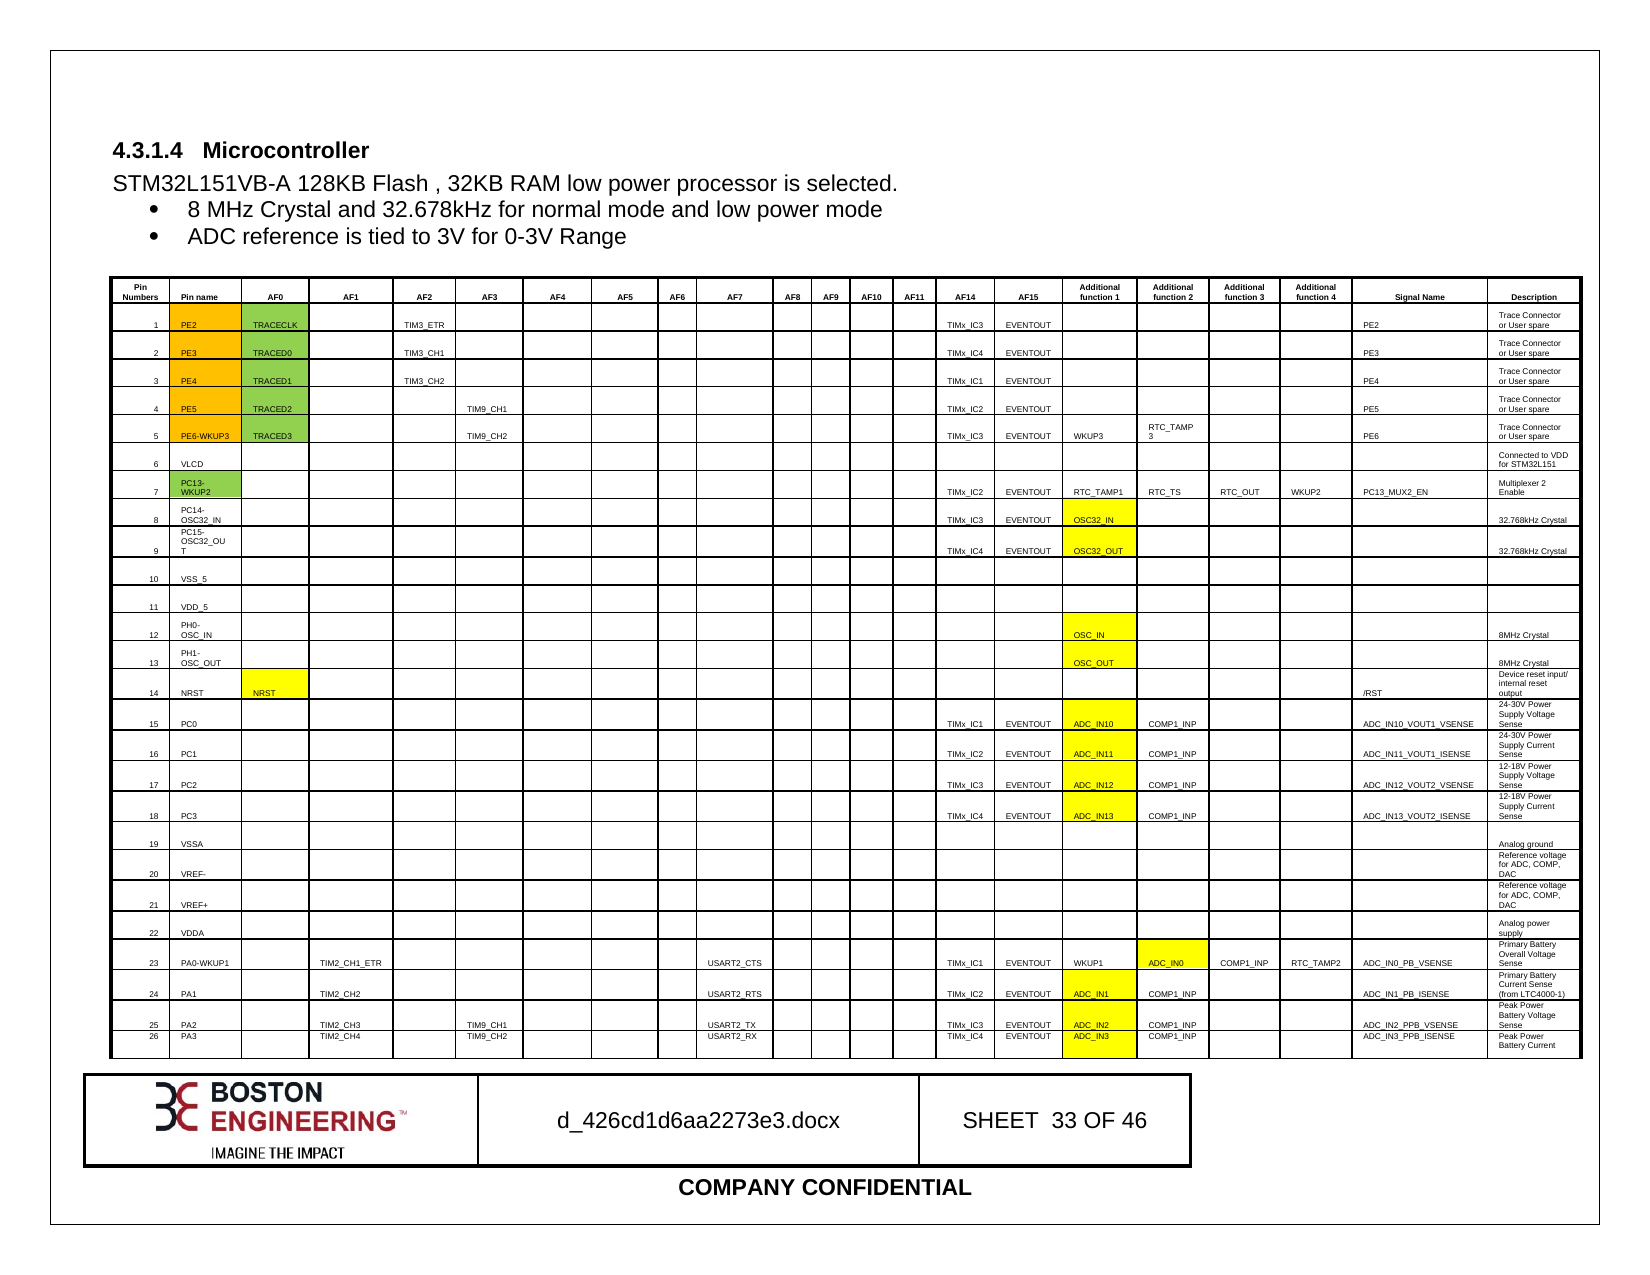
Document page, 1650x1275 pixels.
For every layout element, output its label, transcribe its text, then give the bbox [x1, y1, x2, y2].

table_cell [851, 527, 892, 556]
table_cell [1210, 850, 1279, 879]
table_cell 16 [113, 731, 169, 759]
table_cell [1281, 527, 1351, 556]
table_cell [659, 940, 696, 968]
table_cell [1281, 613, 1351, 640]
table_cell NRST [170, 669, 241, 698]
table_cell [697, 471, 772, 497]
table_cell VSS_5 [170, 558, 241, 584]
table_cell [659, 332, 696, 358]
table_cell [242, 912, 308, 938]
table_cell TIMx_IC4 [937, 332, 994, 358]
table_cell [394, 700, 455, 729]
table_cell COMP1_INP [1138, 731, 1208, 759]
table_cell ADC_IN2 [1063, 1001, 1136, 1030]
table_cell [659, 558, 696, 584]
table_cell PA2 [170, 1001, 241, 1030]
table_cell [1138, 850, 1208, 879]
table_cell [1138, 558, 1208, 584]
table_cell [592, 443, 657, 469]
table_cell VREF+ [170, 881, 241, 910]
table_cell EVENTOUT [995, 527, 1062, 556]
table_cell [774, 912, 811, 938]
table_cell TIMx_IC4 [937, 1031, 994, 1058]
table_cell [697, 850, 772, 879]
table_cell TIMx_IC3 [937, 415, 994, 442]
table_header AF6 [659, 279, 696, 302]
table_cell EVENTOUT [995, 332, 1062, 358]
table_cell [592, 731, 657, 759]
table_cell [1353, 613, 1487, 640]
table_cell [592, 387, 657, 414]
table_cell [851, 822, 892, 849]
table_cell [1281, 415, 1351, 442]
table_cell 24-30V Power Supply Current Sense [1488, 731, 1579, 759]
table_header Additional function 4 [1281, 279, 1351, 302]
table_cell 23 [113, 940, 169, 968]
table_cell [1063, 360, 1136, 386]
table_cell TIMx_IC2 [937, 970, 994, 999]
table_header AF5 [592, 279, 657, 302]
table_header AF9 [812, 279, 849, 302]
table_cell 14 [113, 669, 169, 698]
table_cell [774, 761, 811, 790]
table_cell [1281, 443, 1351, 469]
table_cell PE2 [1353, 304, 1487, 330]
table_cell [394, 822, 455, 849]
table_cell [456, 304, 522, 330]
table_cell [524, 613, 591, 640]
table_cell Peak Power Battery Voltage Sense [1488, 1001, 1579, 1030]
table_cell PA1 [170, 970, 241, 999]
table_cell [774, 415, 811, 442]
table_cell [1210, 1001, 1279, 1030]
table_cell PH1-OSC_OUT [170, 641, 241, 668]
table_header AF4 [524, 279, 591, 302]
table_cell PC1 [170, 731, 241, 759]
table_cell EVENTOUT [995, 970, 1062, 999]
table_cell [310, 761, 392, 790]
table_cell [1488, 586, 1579, 612]
table_cell [1281, 499, 1351, 525]
table_cell NRST [242, 669, 308, 698]
table_cell [894, 669, 935, 698]
table_cell [774, 792, 811, 821]
table_cell [894, 499, 935, 525]
table_cell TIM3_CH1 [394, 332, 455, 358]
table_cell PE2 [170, 304, 241, 330]
table_cell 9 [113, 527, 169, 556]
table_cell [1210, 304, 1279, 330]
subtitle Microcontroller [112, 137, 1537, 164]
table_cell PE5 [1353, 387, 1487, 414]
table_cell [894, 1031, 935, 1058]
list 8 MHz Crystal and 32.678kHz for normal mode and low power mode [150, 196, 1537, 223]
table_cell [1138, 527, 1208, 556]
table_cell [1281, 1001, 1351, 1030]
table_cell [774, 641, 811, 668]
table_cell [812, 970, 849, 999]
table_cell [937, 912, 994, 938]
table_cell TIMx_IC1 [937, 940, 994, 968]
table_cell [592, 415, 657, 442]
table_cell [697, 912, 772, 938]
table_cell [812, 940, 849, 968]
table_cell [937, 881, 994, 910]
table_cell [242, 731, 308, 759]
table_cell [524, 731, 591, 759]
table_cell [774, 304, 811, 330]
table_cell [1138, 360, 1208, 386]
table_cell [774, 731, 811, 759]
table_cell [394, 881, 455, 910]
table_header AF3 [456, 279, 522, 302]
table_cell [456, 912, 522, 938]
table_cell [659, 761, 696, 790]
table_cell 21 [113, 881, 169, 910]
table_cell [697, 761, 772, 790]
table_cell [310, 415, 392, 442]
table_cell [592, 304, 657, 330]
table_cell ADC_IN2_PPB_VSENSE [1353, 1001, 1487, 1030]
table_cell [894, 360, 935, 386]
table_cell [812, 586, 849, 612]
table_cell [524, 700, 591, 729]
table_cell [659, 912, 696, 938]
table_cell [894, 332, 935, 358]
table_cell [851, 912, 892, 938]
table_cell Trace Connector or User spare [1488, 360, 1579, 386]
table_cell [242, 822, 308, 849]
table_cell COMP1_INP [1138, 1031, 1208, 1058]
table_cell 2 [113, 332, 169, 358]
table_cell [774, 387, 811, 414]
table_cell TIMx_IC2 [937, 731, 994, 759]
table_cell [1281, 970, 1351, 999]
table_cell [456, 332, 522, 358]
table_cell [851, 881, 892, 910]
table_cell [524, 499, 591, 525]
table_header AF2 [394, 279, 455, 302]
table_cell Device reset input/ internal reset output [1488, 669, 1579, 698]
table_cell ADC_IN0_PB_VSENSE [1353, 940, 1487, 968]
table_cell [394, 1001, 455, 1030]
table_cell [812, 850, 849, 879]
table_cell [937, 641, 994, 668]
table_cell [310, 558, 392, 584]
table_cell [310, 471, 392, 497]
table_cell [697, 499, 772, 525]
table_cell [456, 527, 522, 556]
table_cell [242, 471, 308, 497]
table_cell [242, 792, 308, 821]
table_cell VSSA [170, 822, 241, 849]
table_cell [851, 1001, 892, 1030]
table_cell [242, 527, 308, 556]
table_cell [310, 613, 392, 640]
table_cell [894, 558, 935, 584]
table_cell 8MHz Crystal [1488, 641, 1579, 668]
table_header AF8 [774, 279, 811, 302]
table_cell [310, 700, 392, 729]
table_cell 32.768kHz Crystal [1488, 499, 1579, 525]
table_cell [456, 822, 522, 849]
table_cell [592, 970, 657, 999]
table_cell [1210, 1031, 1279, 1058]
table_cell [1281, 1031, 1351, 1058]
table_cell [1210, 360, 1279, 386]
table_cell [1063, 669, 1136, 698]
table_cell [394, 641, 455, 668]
table_cell [697, 387, 772, 414]
table_cell 13 [113, 641, 169, 668]
table_cell TIM3_CH2 [394, 360, 455, 386]
table_cell EVENTOUT [995, 304, 1062, 330]
table_cell [894, 471, 935, 497]
table_cell [851, 332, 892, 358]
table_cell [1063, 912, 1136, 938]
table_cell COMP1_INP [1138, 700, 1208, 729]
table_cell EVENTOUT [995, 731, 1062, 759]
table_cell [697, 443, 772, 469]
table_header Additional function 2 [1138, 279, 1208, 302]
table_cell [697, 613, 772, 640]
table_cell [697, 415, 772, 442]
table_cell [1488, 558, 1579, 584]
table_header Pin Numbers [113, 279, 169, 302]
table_cell [774, 332, 811, 358]
table_cell [242, 558, 308, 584]
table_cell [894, 850, 935, 879]
table_cell [1353, 558, 1487, 584]
table_cell [456, 558, 522, 584]
table_cell [1210, 641, 1279, 668]
table_cell [1210, 558, 1279, 584]
table_cell 20 [113, 850, 169, 879]
table_cell [812, 443, 849, 469]
table_cell [394, 970, 455, 999]
table_cell 10 [113, 558, 169, 584]
table_cell [659, 669, 696, 698]
table_cell Analog ground [1488, 822, 1579, 849]
table_cell [697, 360, 772, 386]
table_cell TIMx_IC4 [937, 792, 994, 821]
table_cell [1281, 822, 1351, 849]
table_cell EVENTOUT [995, 1031, 1062, 1058]
table_cell Connected to VDD for STM32L151 [1488, 443, 1579, 469]
table_cell [592, 850, 657, 879]
table_cell [697, 792, 772, 821]
table_cell [894, 527, 935, 556]
table_cell [851, 792, 892, 821]
table_cell [310, 912, 392, 938]
table_cell [774, 443, 811, 469]
table_cell [592, 332, 657, 358]
table_cell [851, 731, 892, 759]
table_cell [659, 731, 696, 759]
table_cell Reference voltage for ADC, COMP, DAC [1488, 850, 1579, 879]
table_cell RTC_TS [1138, 471, 1208, 497]
table_cell 12-18V Power Supply Current Sense [1488, 792, 1579, 821]
table_cell [812, 499, 849, 525]
table_header AF10 [851, 279, 892, 302]
table_cell [456, 970, 522, 999]
table_cell [592, 792, 657, 821]
table_cell 15 [113, 700, 169, 729]
table_cell [592, 940, 657, 968]
table_header AF1 [310, 279, 392, 302]
table_cell TIMx_IC3 [937, 499, 994, 525]
table_cell [456, 471, 522, 497]
table_cell [812, 613, 849, 640]
table_cell [310, 669, 392, 698]
table_cell [1210, 527, 1279, 556]
table_cell [1353, 586, 1487, 612]
table_cell [697, 641, 772, 668]
table_cell 4 [113, 387, 169, 414]
table_cell [1210, 881, 1279, 910]
table_cell [1138, 332, 1208, 358]
table_cell [659, 471, 696, 497]
table_cell [1138, 669, 1208, 698]
table_cell [456, 731, 522, 759]
table_cell TIMx_IC1 [937, 360, 994, 386]
table_cell [524, 641, 591, 668]
table_cell [242, 850, 308, 879]
table_cell [592, 912, 657, 938]
table_cell [310, 304, 392, 330]
table_cell EVENTOUT [995, 761, 1062, 790]
table_cell PC13-WKUP2 [170, 471, 241, 497]
table_cell [697, 332, 772, 358]
table_cell [812, 731, 849, 759]
table_cell 7 [113, 471, 169, 497]
table_cell EVENTOUT [995, 387, 1062, 414]
table_cell PE5 [170, 387, 241, 414]
table_cell [310, 499, 392, 525]
table_cell PE3 [1353, 332, 1487, 358]
table_cell [659, 360, 696, 386]
table_cell [937, 613, 994, 640]
table_cell [774, 669, 811, 698]
table_cell 3 [113, 360, 169, 386]
table_cell [242, 499, 308, 525]
table_cell [812, 822, 849, 849]
table_cell [659, 700, 696, 729]
table_cell TRACED1 [242, 360, 308, 386]
table_cell PH0-OSC_IN [170, 613, 241, 640]
table_cell [995, 881, 1062, 910]
table_cell [524, 940, 591, 968]
table_cell [812, 387, 849, 414]
table_cell USART2_TX [697, 1001, 772, 1030]
table_cell 18 [113, 792, 169, 821]
table_cell [1281, 387, 1351, 414]
table_cell [394, 387, 455, 414]
table_cell [524, 850, 591, 879]
table_cell [659, 822, 696, 849]
table_cell [310, 641, 392, 668]
table_cell [524, 1031, 591, 1058]
table_cell [1210, 912, 1279, 938]
table_cell ADC_IN12_VOUT2_VSENSE [1353, 761, 1487, 790]
table_cell [659, 970, 696, 999]
table_cell [592, 700, 657, 729]
table_cell EVENTOUT [995, 700, 1062, 729]
table_cell [1281, 912, 1351, 938]
table_cell WKUP2 [1281, 471, 1351, 497]
table_cell 12 [113, 613, 169, 640]
table_cell [592, 360, 657, 386]
table_cell [456, 586, 522, 612]
table_cell [659, 1001, 696, 1030]
table_cell Analog power supply [1488, 912, 1579, 938]
table_cell [1210, 613, 1279, 640]
table_cell PC14-OSC32_IN [170, 499, 241, 525]
table_cell VDDA [170, 912, 241, 938]
table_cell [659, 613, 696, 640]
table_cell [812, 527, 849, 556]
table_cell [592, 471, 657, 497]
table_cell 22 [113, 912, 169, 938]
table_cell [310, 586, 392, 612]
table_cell [242, 613, 308, 640]
table_cell TIMx_IC3 [937, 304, 994, 330]
table_cell [1281, 558, 1351, 584]
table_cell [851, 613, 892, 640]
table_cell [995, 613, 1062, 640]
table_cell [659, 415, 696, 442]
table_cell [1063, 387, 1136, 414]
table_cell [592, 527, 657, 556]
table_cell [995, 912, 1062, 938]
table_cell [456, 881, 522, 910]
table_cell [456, 850, 522, 879]
table_cell [851, 970, 892, 999]
table_header Signal Name [1353, 279, 1487, 302]
table_cell [394, 586, 455, 612]
table_cell [851, 700, 892, 729]
table_cell [592, 558, 657, 584]
table_cell [995, 443, 1062, 469]
table_cell [524, 761, 591, 790]
table_cell [394, 527, 455, 556]
table_cell COMP1_INP [1138, 792, 1208, 821]
table_cell [592, 586, 657, 612]
table_cell [1210, 332, 1279, 358]
table_cell [851, 850, 892, 879]
table_cell [394, 669, 455, 698]
table_cell [812, 641, 849, 668]
table_cell [894, 641, 935, 668]
table_cell Multiplexer 2 Enable [1488, 471, 1579, 497]
table_cell [524, 360, 591, 386]
table_cell Trace Connector or User spare [1488, 415, 1579, 442]
table_cell [310, 881, 392, 910]
table_cell COMP1_INP [1138, 970, 1208, 999]
table_cell [812, 360, 849, 386]
table_cell [774, 822, 811, 849]
table_cell [242, 586, 308, 612]
table_cell [697, 558, 772, 584]
table_cell [1210, 669, 1279, 698]
table_cell TIMx_IC2 [937, 387, 994, 414]
table_cell [995, 586, 1062, 612]
table_cell PE4 [1353, 360, 1487, 386]
table_cell [812, 471, 849, 497]
table_cell [851, 304, 892, 330]
table_cell COMP1_INP [1138, 761, 1208, 790]
table_cell VREF- [170, 850, 241, 879]
table_cell ADC_IN10 [1063, 700, 1136, 729]
table_cell ADC_IN12 [1063, 761, 1136, 790]
table_cell ADC_IN11_VOUT1_ISENSE [1353, 731, 1487, 759]
table_cell [774, 1001, 811, 1030]
table_cell [592, 822, 657, 849]
table_cell EVENTOUT [995, 1001, 1062, 1030]
table_cell [774, 471, 811, 497]
text STM32L151VB-A 128KB Flash , 32KB RAM low power processor is selected. [112, 170, 1537, 196]
table_cell [242, 641, 308, 668]
table_cell ADC_IN3 [1063, 1031, 1136, 1058]
table_cell [995, 850, 1062, 879]
table_cell [697, 731, 772, 759]
table_cell [1210, 499, 1279, 525]
table_cell [894, 443, 935, 469]
table_cell [894, 822, 935, 849]
table_header AF7 [697, 279, 772, 302]
table_cell [697, 586, 772, 612]
table_cell [995, 822, 1062, 849]
table_cell [995, 641, 1062, 668]
table_cell [394, 558, 455, 584]
table_cell [592, 761, 657, 790]
table_cell WKUP1 [1063, 940, 1136, 968]
table_cell [310, 443, 392, 469]
table_cell 1 [113, 304, 169, 330]
table_cell [774, 360, 811, 386]
table_cell USART2_RTS [697, 970, 772, 999]
table_cell [394, 792, 455, 821]
table_cell USART2_RX [697, 1031, 772, 1058]
table_cell TRACED0 [242, 332, 308, 358]
table_cell [242, 1001, 308, 1030]
table_cell [1281, 641, 1351, 668]
table_cell [659, 443, 696, 469]
table_cell PE6 [1353, 415, 1487, 442]
table_cell [812, 558, 849, 584]
table_cell [592, 669, 657, 698]
table_cell [394, 415, 455, 442]
table_cell ADC_IN1_PB_ISENSE [1353, 970, 1487, 999]
table_cell RTC_OUT [1210, 471, 1279, 497]
table_cell [812, 1001, 849, 1030]
table_cell [937, 669, 994, 698]
table_cell [242, 443, 308, 469]
table_cell [310, 360, 392, 386]
table_cell [812, 415, 849, 442]
table_cell [812, 912, 849, 938]
table_cell TIM2_CH1_ETR [310, 940, 392, 968]
table_cell [1210, 731, 1279, 759]
table_cell [1281, 586, 1351, 612]
table_cell [894, 304, 935, 330]
table_cell [1210, 586, 1279, 612]
table_cell [659, 850, 696, 879]
table_cell [851, 499, 892, 525]
table_cell [851, 360, 892, 386]
table_cell [1138, 443, 1208, 469]
table_cell [1210, 415, 1279, 442]
table_cell WKUP3 [1063, 415, 1136, 442]
table_cell [812, 1031, 849, 1058]
table_cell [659, 527, 696, 556]
table_cell [894, 792, 935, 821]
table_cell [851, 940, 892, 968]
table_cell Trace Connector or User spare [1488, 304, 1579, 330]
table_cell [1281, 792, 1351, 821]
table_cell [1138, 387, 1208, 414]
table_cell 12-18V Power Supply Voltage Sense [1488, 761, 1579, 790]
table_cell 24 [113, 970, 169, 999]
table_cell [1063, 558, 1136, 584]
table_cell [1063, 850, 1136, 879]
table_cell PE4 [170, 360, 241, 386]
table_cell [659, 1031, 696, 1058]
table_cell [774, 499, 811, 525]
table_cell [1063, 822, 1136, 849]
table_cell [697, 527, 772, 556]
table_cell 5 [113, 415, 169, 442]
table_cell [394, 731, 455, 759]
table_cell [524, 822, 591, 849]
table_cell 6 [113, 443, 169, 469]
table_cell ADC_IN13_VOUT2_ISENSE [1353, 792, 1487, 821]
table_cell [524, 558, 591, 584]
table_cell [812, 792, 849, 821]
table_cell [524, 586, 591, 612]
table_cell [1281, 700, 1351, 729]
table_cell [659, 881, 696, 910]
table_cell VDD_5 [170, 586, 241, 612]
table_cell [1138, 881, 1208, 910]
table_cell [1353, 822, 1487, 849]
table_cell [894, 700, 935, 729]
table_cell [242, 1031, 308, 1058]
table_cell [774, 527, 811, 556]
table_cell [774, 613, 811, 640]
table_cell [1210, 761, 1279, 790]
table_cell [1138, 304, 1208, 330]
table_cell [937, 558, 994, 584]
table_cell [851, 1031, 892, 1058]
table_cell [851, 387, 892, 414]
table_cell [894, 1001, 935, 1030]
table_cell [659, 586, 696, 612]
table_header Description [1488, 279, 1579, 302]
table_cell [697, 881, 772, 910]
table_cell [394, 1031, 455, 1058]
table_cell [310, 850, 392, 879]
table_cell [1353, 443, 1487, 469]
table_cell COMP1_INP [1210, 940, 1279, 968]
table_cell TIM9_CH1 [456, 387, 522, 414]
table_cell 25 [113, 1001, 169, 1030]
table_header AF15 [995, 279, 1062, 302]
table_cell ADC_IN13 [1063, 792, 1136, 821]
table_cell [524, 415, 591, 442]
table_cell [242, 970, 308, 999]
table_cell VLCD [170, 443, 241, 469]
table_cell [894, 970, 935, 999]
table_cell EVENTOUT [995, 360, 1062, 386]
table_cell [851, 415, 892, 442]
table_cell [1063, 332, 1136, 358]
table_cell [894, 586, 935, 612]
table_cell [812, 700, 849, 729]
table_cell [812, 881, 849, 910]
table_cell [456, 792, 522, 821]
table_cell [310, 527, 392, 556]
table_cell [524, 881, 591, 910]
table_cell PC3 [170, 792, 241, 821]
table_cell PE3 [170, 332, 241, 358]
table_cell [310, 387, 392, 414]
table_cell [310, 731, 392, 759]
table_cell [456, 700, 522, 729]
table_cell 8 [113, 499, 169, 525]
table_cell ADC_IN3_PPB_ISENSE [1353, 1031, 1487, 1058]
table_cell TIMx_IC3 [937, 761, 994, 790]
table_cell [1281, 332, 1351, 358]
table_cell [1353, 641, 1487, 668]
table_cell [894, 613, 935, 640]
table_header Pin name [170, 279, 241, 302]
table_cell [1138, 822, 1208, 849]
table_cell [1353, 527, 1487, 556]
table_cell TIM9_CH2 [456, 415, 522, 442]
table_cell [774, 558, 811, 584]
table_cell [851, 641, 892, 668]
table_cell [592, 1031, 657, 1058]
table_cell PE6-WKUP3 [170, 415, 241, 442]
table_cell [524, 332, 591, 358]
table_cell Primary Battery Overall Voltage Sense [1488, 940, 1579, 968]
table_cell [697, 700, 772, 729]
table_cell [851, 586, 892, 612]
table_cell [242, 940, 308, 968]
table_cell [697, 669, 772, 698]
table_cell [894, 415, 935, 442]
table_cell [1353, 881, 1487, 910]
table_header AF14 [937, 279, 994, 302]
table_cell [524, 669, 591, 698]
table_cell [659, 792, 696, 821]
table_cell [394, 471, 455, 497]
table_cell [394, 613, 455, 640]
table_cell [659, 387, 696, 414]
table_cell EVENTOUT [995, 940, 1062, 968]
table_cell ADC_IN11 [1063, 731, 1136, 759]
table_cell [524, 471, 591, 497]
table_cell EVENTOUT [995, 415, 1062, 442]
table_cell [524, 1001, 591, 1030]
table_cell [894, 387, 935, 414]
table_cell TIMx_IC3 [937, 1001, 994, 1030]
table_cell OSC32_IN [1063, 499, 1136, 525]
table_cell [394, 499, 455, 525]
table_cell TIMx_IC2 [937, 471, 994, 497]
table_cell TIM9_CH2 [456, 1031, 522, 1058]
table_cell [1353, 850, 1487, 879]
table_cell [456, 499, 522, 525]
table_cell [524, 792, 591, 821]
table_cell [456, 761, 522, 790]
table_cell RTC_TAMP1 [1063, 471, 1136, 497]
table_cell COMP1_INP [1138, 1001, 1208, 1030]
table_cell [774, 700, 811, 729]
table_cell 17 [113, 761, 169, 790]
table_cell PC0 [170, 700, 241, 729]
table_cell TIMx_IC1 [937, 700, 994, 729]
table_cell [456, 940, 522, 968]
table_cell [851, 669, 892, 698]
table_cell RTC_TAMP2 [1281, 940, 1351, 968]
table_cell [1138, 586, 1208, 612]
table_cell [894, 881, 935, 910]
table_cell [242, 761, 308, 790]
table_cell OSC32_OUT [1063, 527, 1136, 556]
table_cell [774, 881, 811, 910]
table_cell [1138, 912, 1208, 938]
table_cell [1281, 731, 1351, 759]
table_cell 8MHz Crystal [1488, 613, 1579, 640]
table_cell PC2 [170, 761, 241, 790]
table_cell TIM2_CH2 [310, 970, 392, 999]
table_cell [242, 700, 308, 729]
table_cell [456, 669, 522, 698]
table_cell PC13_MUX2_EN [1353, 471, 1487, 497]
table_cell [1063, 586, 1136, 612]
table_cell [697, 304, 772, 330]
table_cell [394, 761, 455, 790]
table_cell [1063, 304, 1136, 330]
table_cell [1353, 499, 1487, 525]
table_cell [1210, 443, 1279, 469]
table_cell ADC_IN10_VOUT1_VSENSE [1353, 700, 1487, 729]
table_cell EVENTOUT [995, 792, 1062, 821]
table_cell [456, 641, 522, 668]
table_cell [524, 912, 591, 938]
table_cell [310, 822, 392, 849]
table_cell 24-30V Power Supply Voltage Sense [1488, 700, 1579, 729]
table_cell [1138, 499, 1208, 525]
table_cell [592, 499, 657, 525]
table_cell PA3 [170, 1031, 241, 1058]
table_cell TIM2_CH4 [310, 1031, 392, 1058]
table_cell [1210, 387, 1279, 414]
table_cell ADC_IN0 [1138, 940, 1208, 968]
table_cell [659, 499, 696, 525]
table_cell [394, 912, 455, 938]
table_cell OSC_OUT [1063, 641, 1136, 668]
table_cell [937, 850, 994, 879]
table_header AF11 [894, 279, 935, 302]
table_cell [1353, 912, 1487, 938]
table_cell [456, 613, 522, 640]
table_cell [937, 586, 994, 612]
table_cell [1138, 613, 1208, 640]
table_cell RTC_TAMP3 [1138, 415, 1208, 442]
table_cell [894, 731, 935, 759]
table_cell Trace Connector or User spare [1488, 387, 1579, 414]
table_cell TIM9_CH1 [456, 1001, 522, 1030]
table_cell [851, 443, 892, 469]
table_cell [697, 822, 772, 849]
table_cell [1281, 360, 1351, 386]
table_cell [774, 586, 811, 612]
table_cell [1210, 792, 1279, 821]
table_cell /RST [1353, 669, 1487, 698]
table_cell [894, 912, 935, 938]
table_cell [774, 940, 811, 968]
table_cell [394, 850, 455, 879]
table_cell TIM3_ETR [394, 304, 455, 330]
table_cell [242, 881, 308, 910]
table_cell [851, 558, 892, 584]
table_cell [851, 471, 892, 497]
table_cell [659, 304, 696, 330]
table_cell [774, 970, 811, 999]
table_cell [659, 641, 696, 668]
table_cell [1063, 881, 1136, 910]
table_cell [937, 822, 994, 849]
table_cell USART2_CTS [697, 940, 772, 968]
table_cell [310, 792, 392, 821]
table_cell [524, 387, 591, 414]
table_cell [310, 332, 392, 358]
table_cell [394, 940, 455, 968]
table_cell TIM2_CH3 [310, 1001, 392, 1030]
table_cell [894, 761, 935, 790]
table_header Additional function 1 [1063, 279, 1136, 302]
table_cell TRACED3 [242, 415, 308, 442]
table_cell [1138, 641, 1208, 668]
table_cell [456, 443, 522, 469]
table_cell [851, 761, 892, 790]
table_cell [1210, 822, 1279, 849]
table_cell [524, 527, 591, 556]
table_cell EVENTOUT [995, 471, 1062, 497]
table_cell [812, 332, 849, 358]
table_cell [592, 641, 657, 668]
table_cell [524, 304, 591, 330]
table_cell [1063, 443, 1136, 469]
table_cell OSC_IN [1063, 613, 1136, 640]
table_cell TIMx_IC4 [937, 527, 994, 556]
table_cell [592, 881, 657, 910]
table_cell [1210, 700, 1279, 729]
table_cell [1281, 881, 1351, 910]
table_cell PA0-WKUP1 [170, 940, 241, 968]
table_cell 32.768kHz Crystal [1488, 527, 1579, 556]
table_header AF0 [242, 279, 308, 302]
list ADC reference is tied to 3V for 0-3V Range [150, 223, 1537, 249]
table_cell [1210, 970, 1279, 999]
table_cell [812, 304, 849, 330]
table_cell [812, 669, 849, 698]
table_cell [937, 443, 994, 469]
table_cell [592, 613, 657, 640]
table_cell [995, 558, 1062, 584]
table_cell ADC_IN1 [1063, 970, 1136, 999]
table_cell TRACED2 [242, 387, 308, 414]
table_cell [774, 850, 811, 879]
table_cell [1281, 761, 1351, 790]
table_cell TRACECLK [242, 304, 308, 330]
table_header Additional function 3 [1210, 279, 1279, 302]
table_cell 19 [113, 822, 169, 849]
table_cell [394, 443, 455, 469]
table_cell Reference voltage for ADC, COMP, DAC [1488, 881, 1579, 910]
picture [155, 1082, 407, 1159]
table_cell EVENTOUT [995, 499, 1062, 525]
table_cell 11 [113, 586, 169, 612]
table_cell PC15-OSC32_OUT [170, 527, 241, 556]
table_cell [592, 1001, 657, 1030]
table_cell 26 [113, 1031, 169, 1058]
table_cell [812, 761, 849, 790]
table_cell [524, 970, 591, 999]
table_cell [1281, 669, 1351, 698]
table_cell [524, 443, 591, 469]
table_cell [995, 669, 1062, 698]
table_cell [1281, 304, 1351, 330]
table_cell Trace Connector or User spare [1488, 332, 1579, 358]
table_cell [1281, 850, 1351, 879]
table_cell [774, 1031, 811, 1058]
table_cell [456, 360, 522, 386]
table_cell [894, 940, 935, 968]
